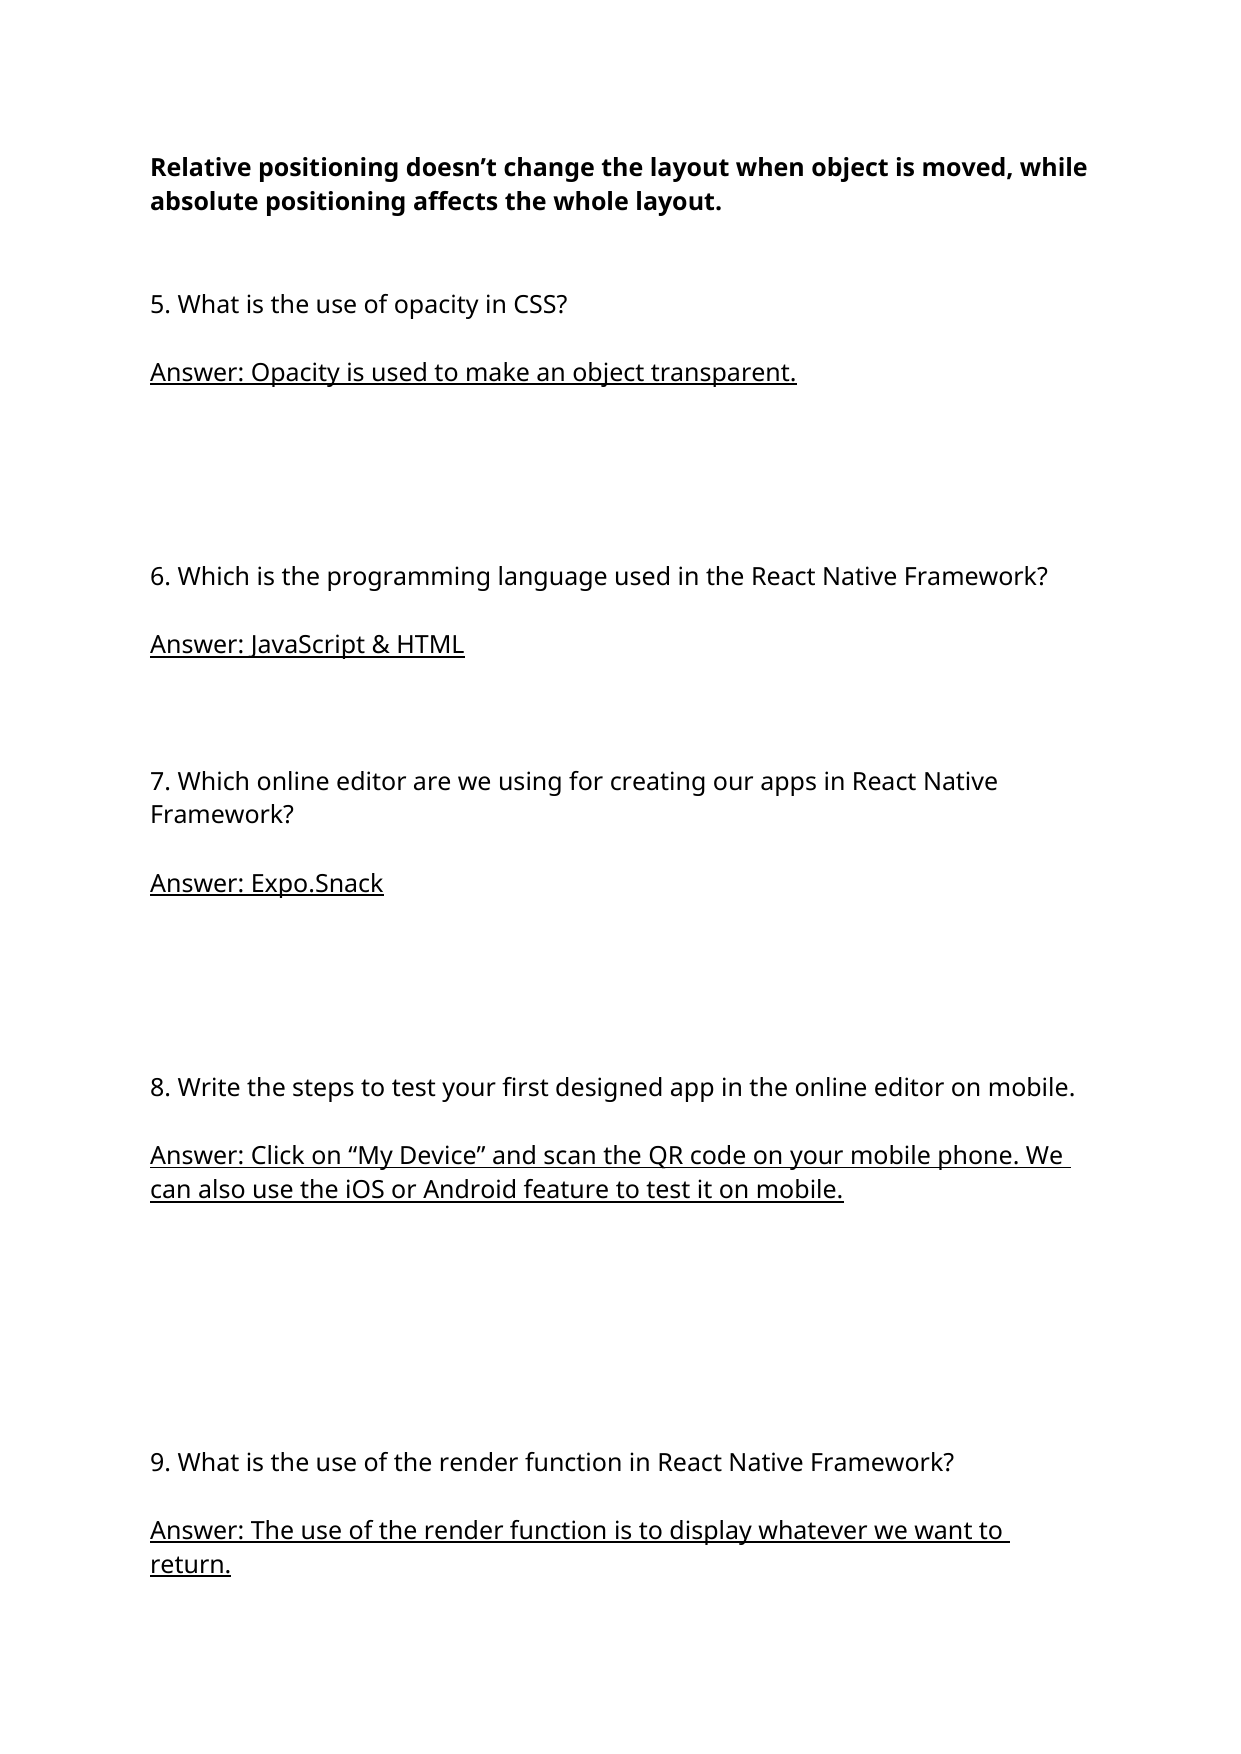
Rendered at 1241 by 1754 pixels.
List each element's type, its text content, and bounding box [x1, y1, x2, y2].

text Answer: Opacity is used to make an object transparent. [150, 354, 1090, 388]
text 8. Write the steps to test your first designed app in the online editor on mobile. [150, 1070, 1090, 1104]
text 9. What is the use of the render function in React Native Framework? [150, 1444, 1090, 1478]
text Relative positioning doesn’t change the layout when object is moved, while absolute positioning affects the whole layout. [150, 150, 1090, 218]
text Answer: Expo.Snack [150, 865, 1090, 899]
text 6. Which is the programming language used in the React Native Framework? [150, 559, 1090, 593]
text 5. What is the use of opacity in CSS? [150, 286, 1090, 320]
text Answer: The use of the render function is to display whatever we want to return. [150, 1512, 1090, 1581]
text 7. Which online editor are we using for creating our apps in React Native Framework? [150, 763, 1090, 831]
text Answer: JavaScript & HTML [150, 627, 1090, 661]
text Answer: Click on “My Device” and scan the QR code on your mobile phone. We can also use the iOS or Android feature to test it on mobile. [150, 1138, 1090, 1206]
